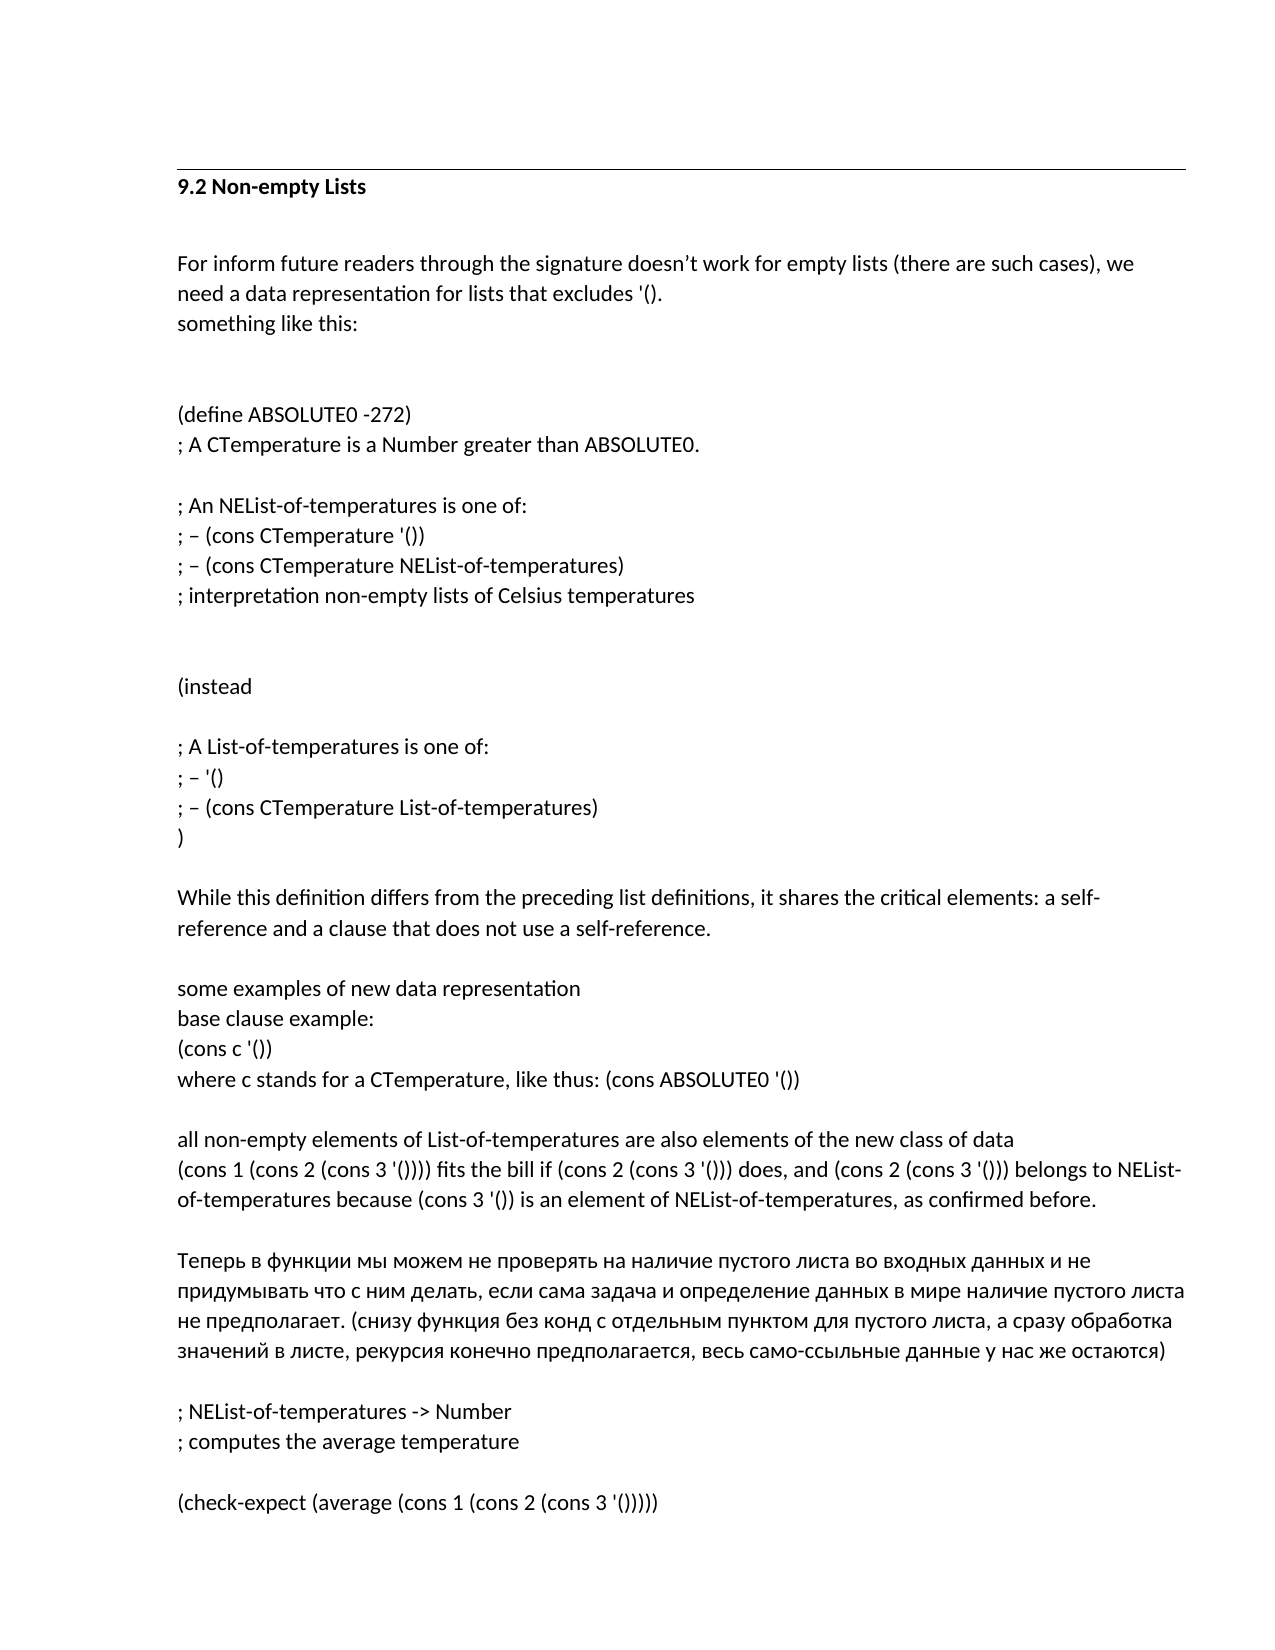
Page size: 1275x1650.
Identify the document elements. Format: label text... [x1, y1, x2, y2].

text ; interpretation non-empty lists of Celsius temperatures [177, 581, 1186, 609]
text For inform future readers through the signature doesn’t work for empty lists (there are such cases), we need a data representation for lists that excludes '(). [177, 249, 1186, 307]
text all non-empty elements of List-of-temperatures are also elements of the new class of data [177, 1125, 1186, 1153]
text ; An NEList-of-temperatures is one of: [177, 491, 1186, 519]
text (check-expect (average (cons 1 (cons 2 (cons 3 '())))) [177, 1488, 1186, 1516]
text ; computes the average temperature [177, 1427, 1186, 1455]
text ; – (cons CTemperature NEList-of-temperatures) [177, 551, 1186, 579]
text some examples of new data representation [177, 974, 1186, 1002]
text ; NEList-of-temperatures -> Number [177, 1397, 1186, 1425]
text ; A CTemperature is a Number greater than ABSOLUTE0. [177, 430, 1186, 458]
text something like this: [177, 309, 1186, 338]
text where c stands for a CTemperature, like thus: (cons ABSOLUTE0 '()) [177, 1065, 1186, 1093]
text ; A List-of-temperatures is one of: [177, 732, 1186, 761]
text Теперь в функции мы можем не проверять на наличие пустого листа во входных данных и не придумывать что с ним делать, если сама задача и определение данных в мире наличие пустого листа не предполагает. (снизу функция без конд с отдельным пунктом для пустого листа, а сразу обработка значений в листе, рекурсия конечно предполагается, весь само-ссыльные данные у нас же остаются) [177, 1246, 1186, 1365]
text ) [177, 823, 1186, 851]
text ; – '() [177, 763, 1186, 791]
text (instead [177, 672, 1186, 700]
text (define ABSOLUTE0 -272) [177, 400, 1186, 428]
text While this definition differs from the preceding list definitions, it shares the critical elements: a self-reference and a clause that does not use a self-reference. [177, 883, 1186, 942]
subtitle 9.2 Non-empty Lists [177, 170, 1186, 200]
text ; – (cons CTemperature '()) [177, 521, 1186, 549]
text base clause example: [177, 1004, 1186, 1032]
text (cons 1 (cons 2 (cons 3 '()))) fits the bill if (cons 2 (cons 3 '())) does, and (cons 2 (cons 3 '())) belongs to NEList-of-temperatures because (cons 3 '()) is an element of NEList-of-temperatures, as confirmed before. [177, 1155, 1186, 1214]
text ; – (cons CTemperature List-of-temperatures) [177, 793, 1186, 821]
text (cons c '()) [177, 1034, 1186, 1063]
